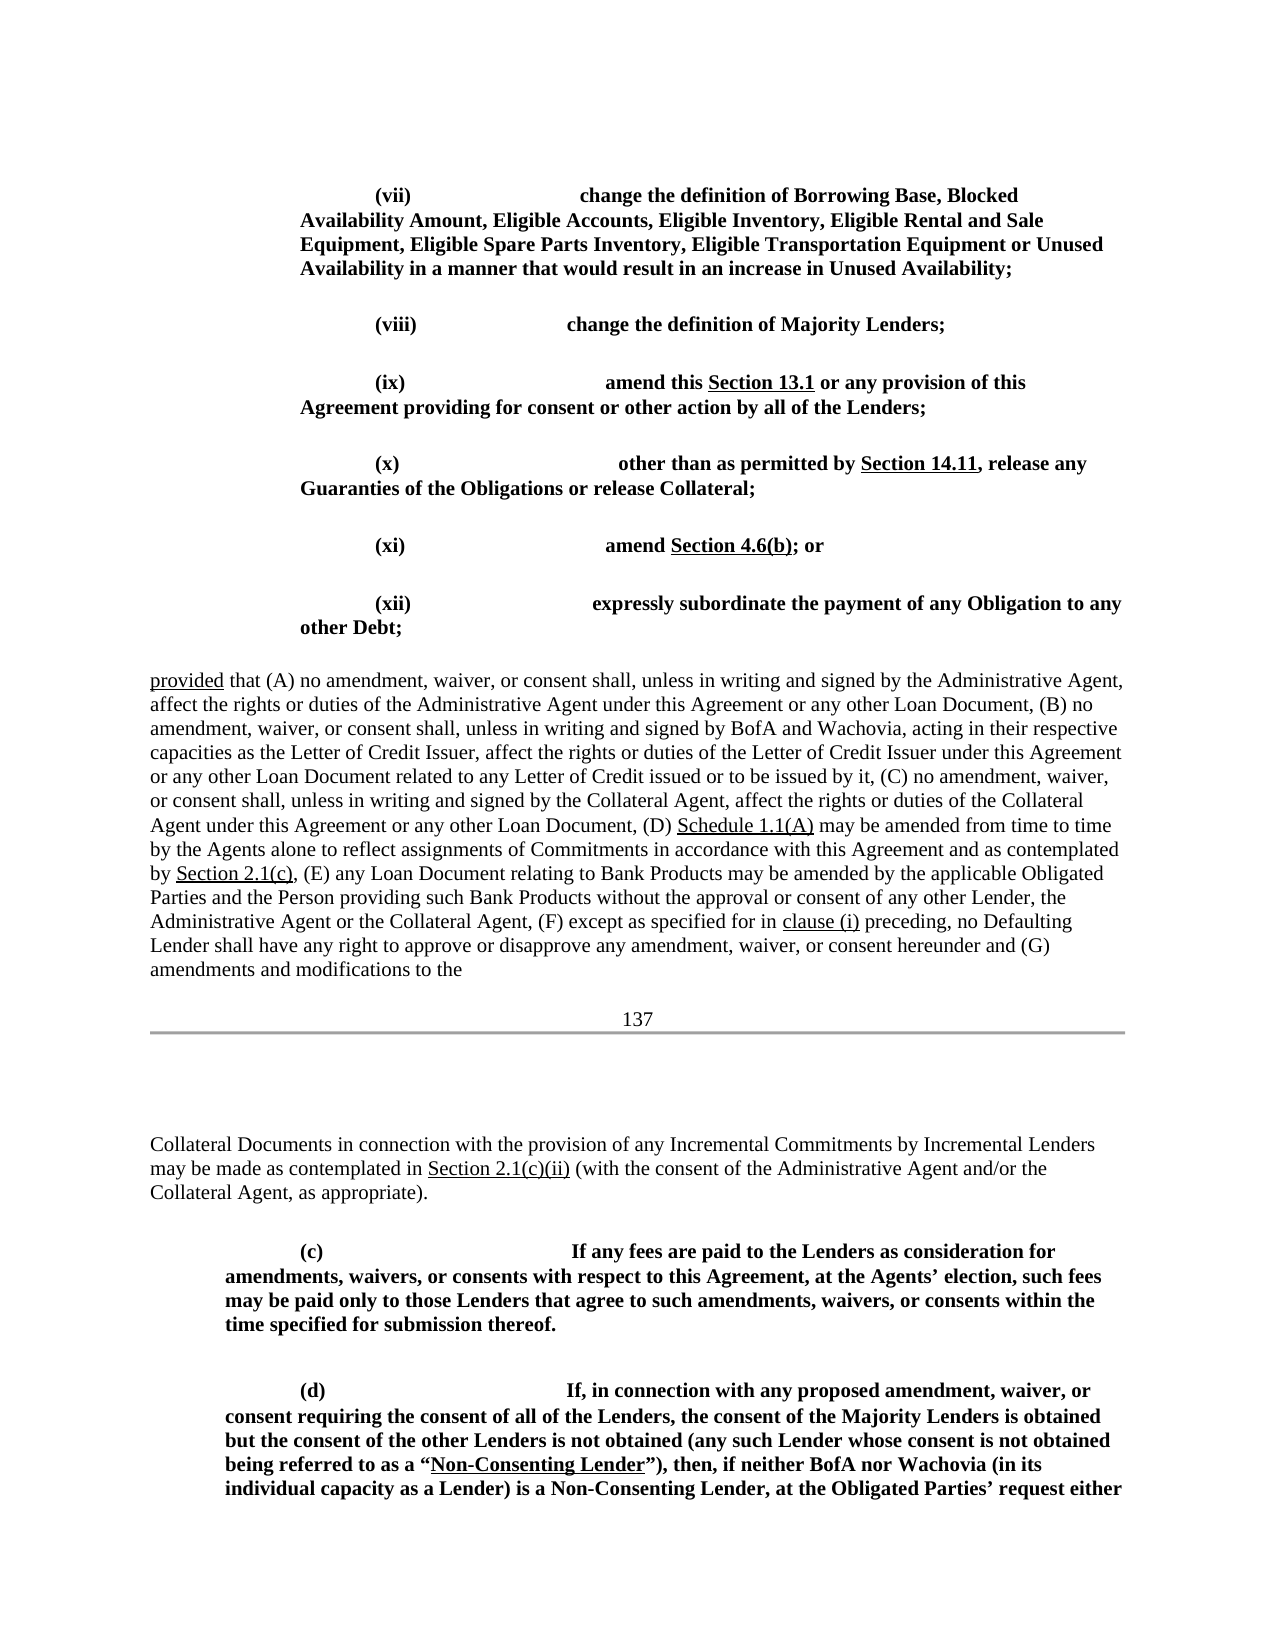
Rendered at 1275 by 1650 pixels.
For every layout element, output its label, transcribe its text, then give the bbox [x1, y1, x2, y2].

subtitle (viii) change the definition of Majority Lenders; [300, 308, 1125, 337]
subtitle (xi) amend Section 4.6(b); or [300, 529, 1125, 558]
subtitle (c) If any fees are paid to the Lenders as consideration for amendments, waivers, or consents with respect to this Agreement, at the Agents’ election, such fees may be paid only to those Lenders that agree to such amendments, waivers, or consents within the time specified for submission thereof. [225, 1231, 1125, 1336]
subtitle (ix) amend this Section 13.1 or any provision of this Agreement providing for consent or other action by all of the Lenders; [300, 366, 1125, 419]
text Collateral Documents in connection with the provision of any Incremental Commitments by Incremental Lenders may be made as contemplated in Section 2.1(c)(ii) (with the consent of the Administrative Agent and/or the Collateral Agent, as appropriate). [150, 1132, 1125, 1204]
subtitle (vii) change the definition of Borrowing Base, Blocked Availability Amount, Eligible Accounts, Eligible Inventory, Eligible Rental and Sale Equipment, Eligible Spare Parts Inventory, Eligible Transportation Equipment or Unused Availability in a manner that would result in an increase in Unused Availability; [300, 179, 1125, 280]
text provided that (A) no amendment, waiver, or consent shall, unless in writing and signed by the Administrative Agent, affect the rights or duties of the Administrative Agent under this Agreement or any other Loan Document, (B) no amendment, waiver, or consent shall, unless in writing and signed by BofA and Wachovia, acting in their respective capacities as the Letter of Credit Issuer, affect the rights or duties of the Letter of Credit Issuer under this Agreement or any other Loan Document related to any Letter of Credit issued or to be issued by it, (C) no amendment, waiver, or consent shall, unless in writing and signed by the Collateral Agent, affect the rights or duties of the Collateral Agent under this Agreement or any other Loan Document, (D) Schedule 1.1(A) may be amended from time to time by the Agents alone to reflect assignments of Commitments in accordance with this Agreement and as contemplated by Section 2.1(c), (E) any Loan Document relating to Bank Products may be amended by the applicable Obligated Parties and the Person providing such Bank Products without the approval or consent of any other Lender, the Administrative Agent or the Collateral Agent, (F) except as specified for in clause (i) preceding, no Defaulting Lender shall have any right to approve or disapprove any amendment, waiver, or consent hereunder and (G) amendments and modifications to the [150, 668, 1125, 981]
subtitle (x) other than as permitted by Section 14.11, release any Guaranties of the Obligations or release Collateral; [300, 447, 1125, 500]
subtitle (xii) expressly subordinate the payment of any Obligation to any other Debt; [300, 587, 1125, 639]
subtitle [225, 1370, 1125, 1500]
text 137 [150, 1007, 1125, 1031]
